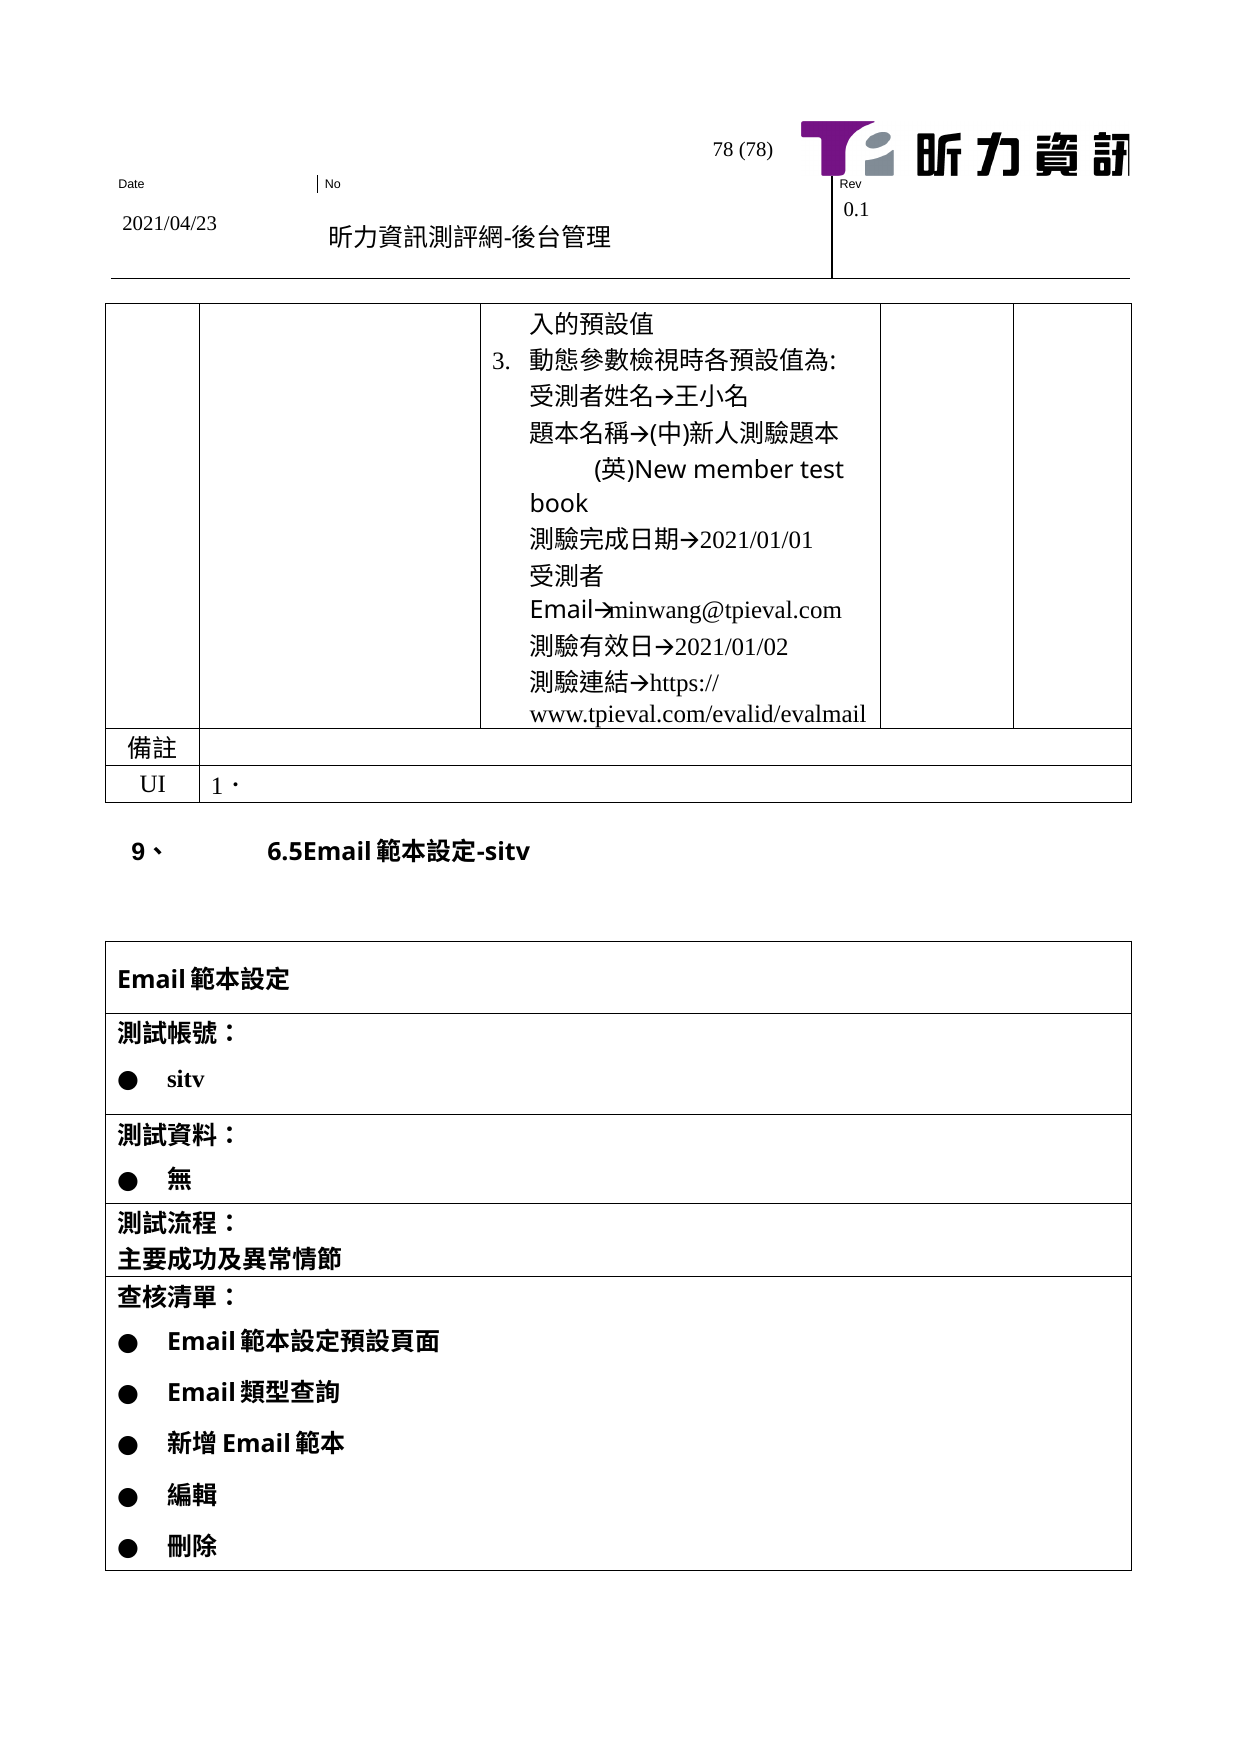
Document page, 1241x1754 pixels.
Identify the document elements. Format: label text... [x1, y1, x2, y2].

table_cell [881, 304, 1013, 727]
table_cell [106, 1115, 1131, 1203]
table_cell [1014, 304, 1131, 727]
table_cell sitv [106, 1014, 1131, 1114]
table_cell [200, 304, 480, 727]
table_header [106, 942, 1131, 1013]
table_cell [106, 729, 199, 765]
table_cell [200, 766, 1131, 802]
table_cell [106, 1204, 1131, 1276]
table_cell [106, 304, 199, 727]
table_cell [106, 1277, 1131, 1570]
table_cell [200, 729, 1131, 765]
table_cell UI [106, 766, 199, 802]
picture [801, 121, 1130, 176]
table_cell 🡪 🡪 🡪2021/01/01 🡪minwang@tpieval.com 🡪2021/01/02 🡪https://www.tpieval.com/evalid/evalmail [481, 304, 880, 727]
